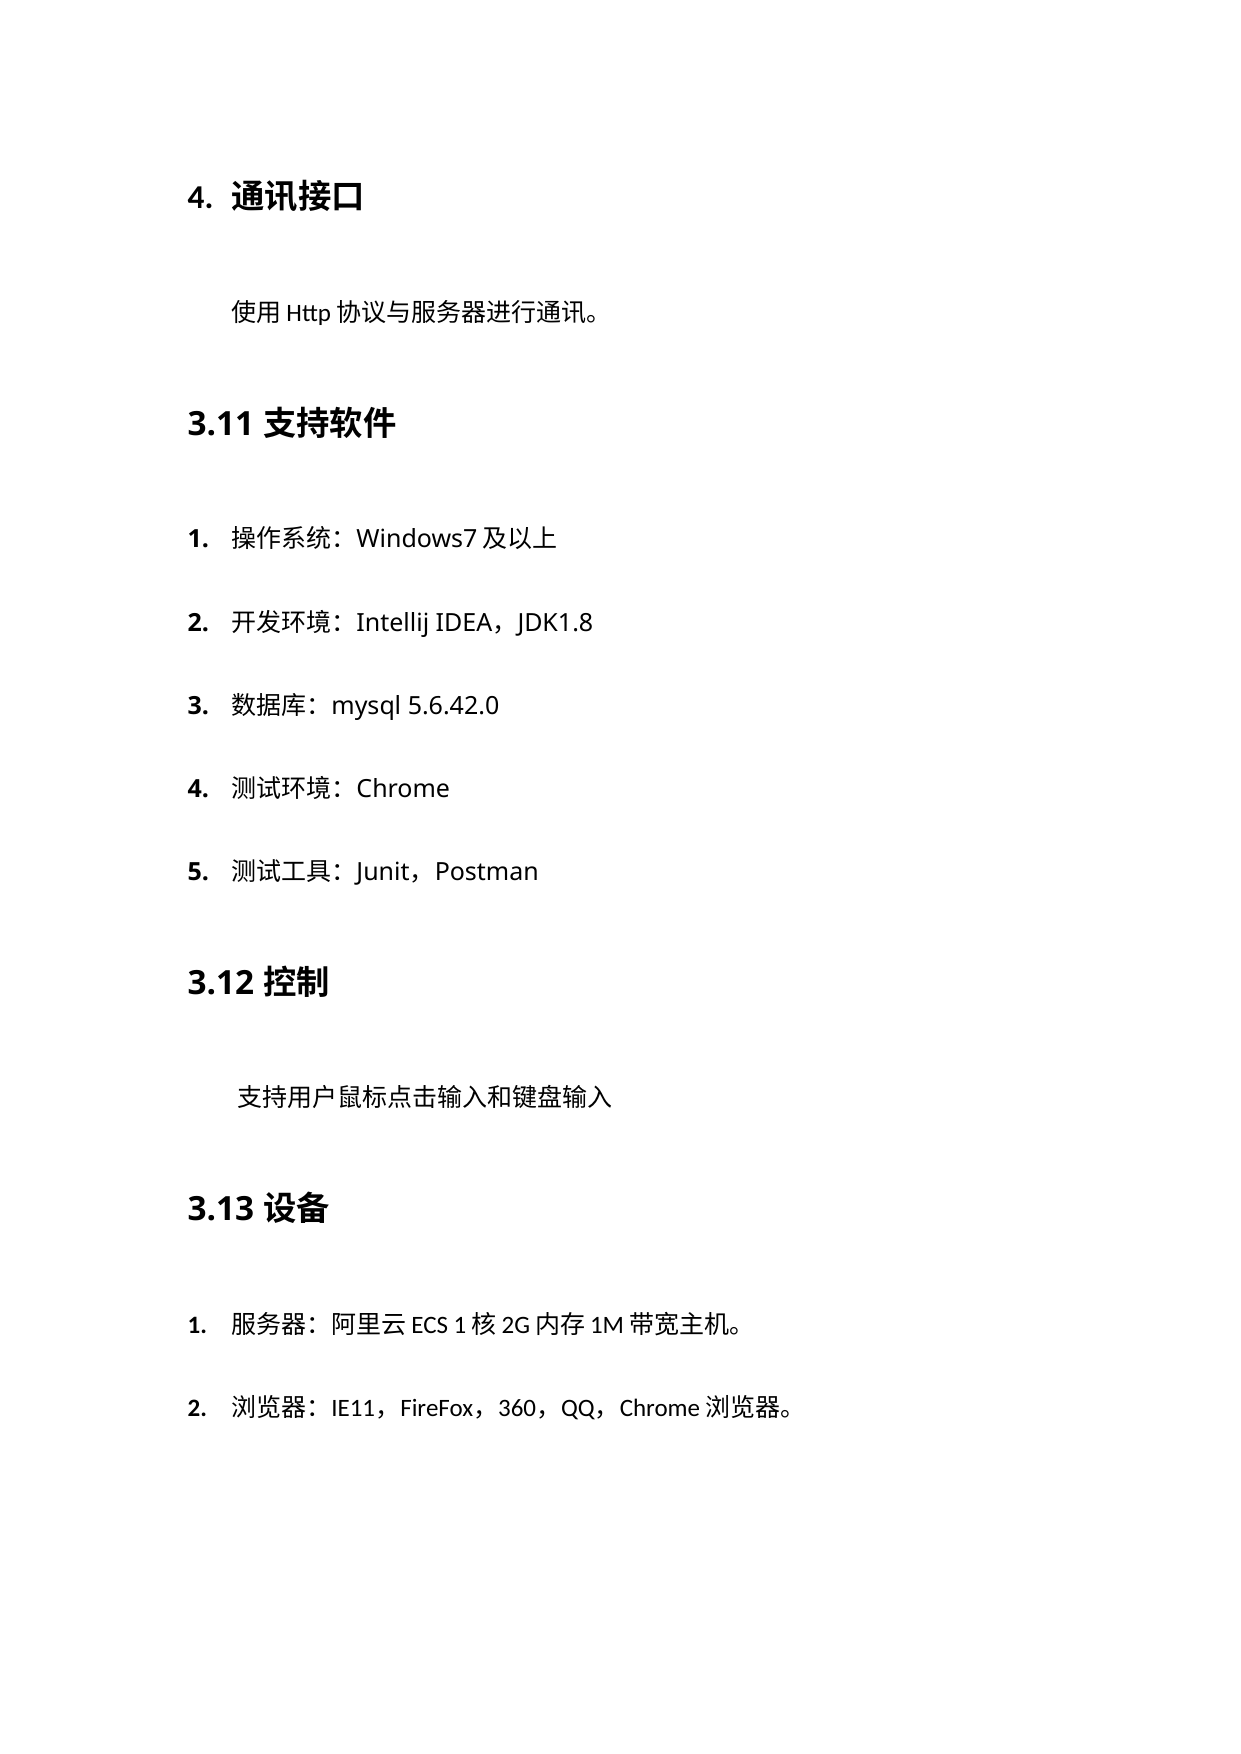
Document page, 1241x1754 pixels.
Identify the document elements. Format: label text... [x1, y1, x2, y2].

list 开发环境：Intellij IDEA，JDK1.8 [187, 588, 1053, 653]
list 测试环境：Chrome [187, 754, 1053, 819]
subtitle 3.11 支持软件 [187, 388, 1053, 453]
list 浏览器：IE11，FireFox，360，QQ，Chrome浏览器。 [187, 1373, 1053, 1438]
subtitle 3.13 设备 [187, 1174, 1053, 1239]
subtitle 通讯接口 [187, 162, 1053, 227]
text 支持用户鼠标点击输入和键盘输入 [187, 1063, 1053, 1128]
list 数据库：mysql 5.6.42.0 [187, 671, 1053, 736]
list 操作系统：Windows7及以上 [187, 504, 1053, 569]
list 服务器：阿里云ECS 1核2G内存1M带宽主机。 [187, 1290, 1053, 1355]
subtitle 3.12 控制 [187, 947, 1053, 1012]
list 测试工具：Junit，Postman [187, 837, 1053, 902]
text 使用Http协议与服务器进行通讯。 [187, 278, 1053, 343]
